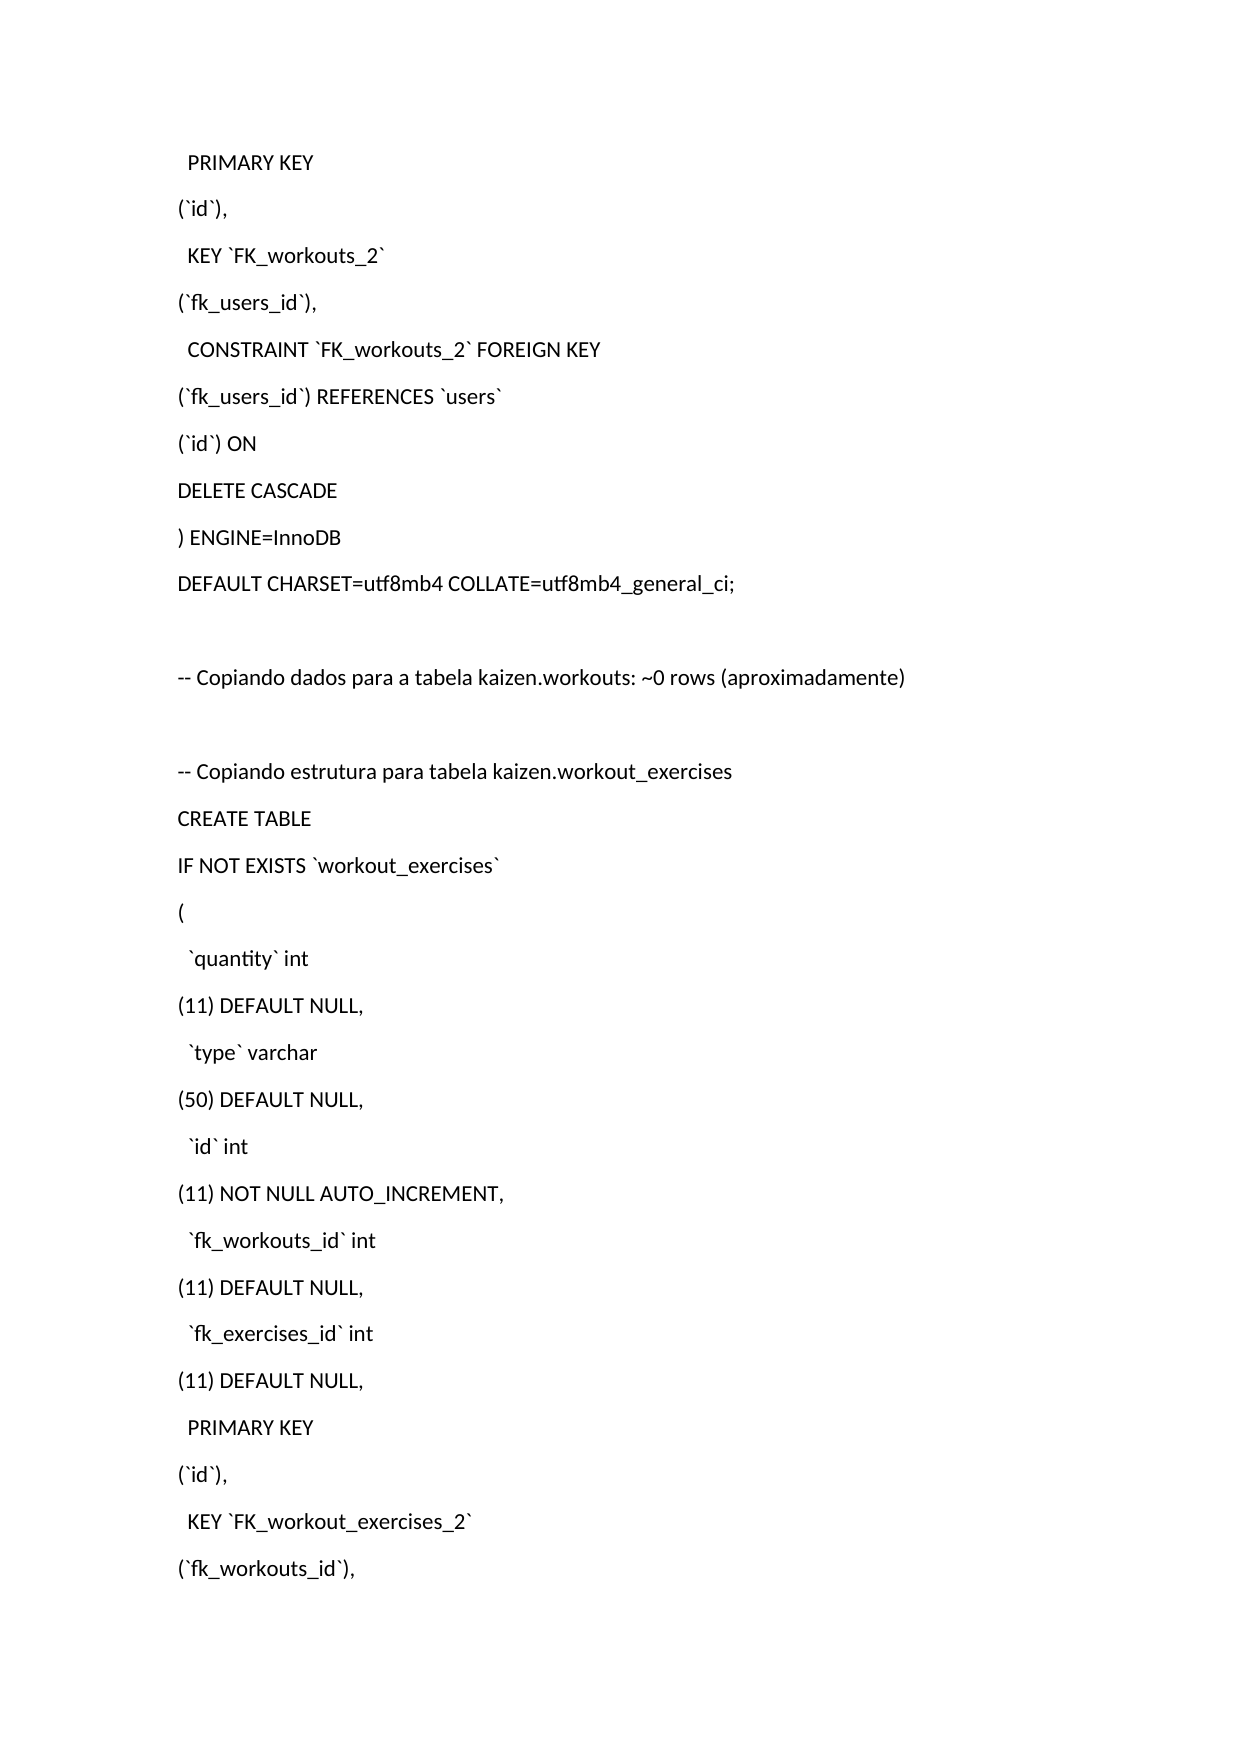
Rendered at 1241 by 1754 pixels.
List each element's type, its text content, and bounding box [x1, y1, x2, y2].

text DEFAULT CHARSET=utf8mb4 COLLATE=utf8mb4_general_ci; [177, 569, 1063, 597]
text KEY `FK_workout_exercises_2` [177, 1507, 1063, 1535]
text PRIMARY KEY [177, 148, 1063, 176]
text (`fk_users_id`) REFERENCES `users` [177, 382, 1063, 410]
text `type` varchar [177, 1038, 1063, 1066]
text (`fk_workouts_id`), [177, 1554, 1063, 1582]
text DELETE CASCADE [177, 476, 1063, 504]
text (`id`), [177, 194, 1063, 222]
text (`id`) ON [177, 429, 1063, 457]
text (`id`), [177, 1460, 1063, 1488]
text -- Copiando dados para a tabela kaizen.workouts: ~0 rows (aproximadamente) [177, 663, 1063, 691]
text CONSTRAINT `FK_workouts_2` FOREIGN KEY [177, 335, 1063, 363]
text (11) NOT NULL AUTO_INCREMENT, [177, 1179, 1063, 1207]
text `fk_exercises_id` int [177, 1319, 1063, 1347]
text IF NOT EXISTS `workout_exercises` [177, 851, 1063, 879]
text CREATE TABLE [177, 804, 1063, 832]
text ) ENGINE=InnoDB [177, 523, 1063, 551]
text `quantity` int [177, 944, 1063, 972]
text `fk_workouts_id` int [177, 1226, 1063, 1254]
text -- Copiando estrutura para tabela kaizen.workout_exercises [177, 757, 1063, 785]
text (11) DEFAULT NULL, [177, 1273, 1063, 1301]
text (11) DEFAULT NULL, [177, 991, 1063, 1019]
text ( [177, 898, 1063, 926]
text `id` int [177, 1132, 1063, 1160]
text (11) DEFAULT NULL, [177, 1366, 1063, 1394]
text (50) DEFAULT NULL, [177, 1085, 1063, 1113]
text (`fk_users_id`), [177, 288, 1063, 316]
text KEY `FK_workouts_2` [177, 241, 1063, 269]
text PRIMARY KEY [177, 1413, 1063, 1441]
